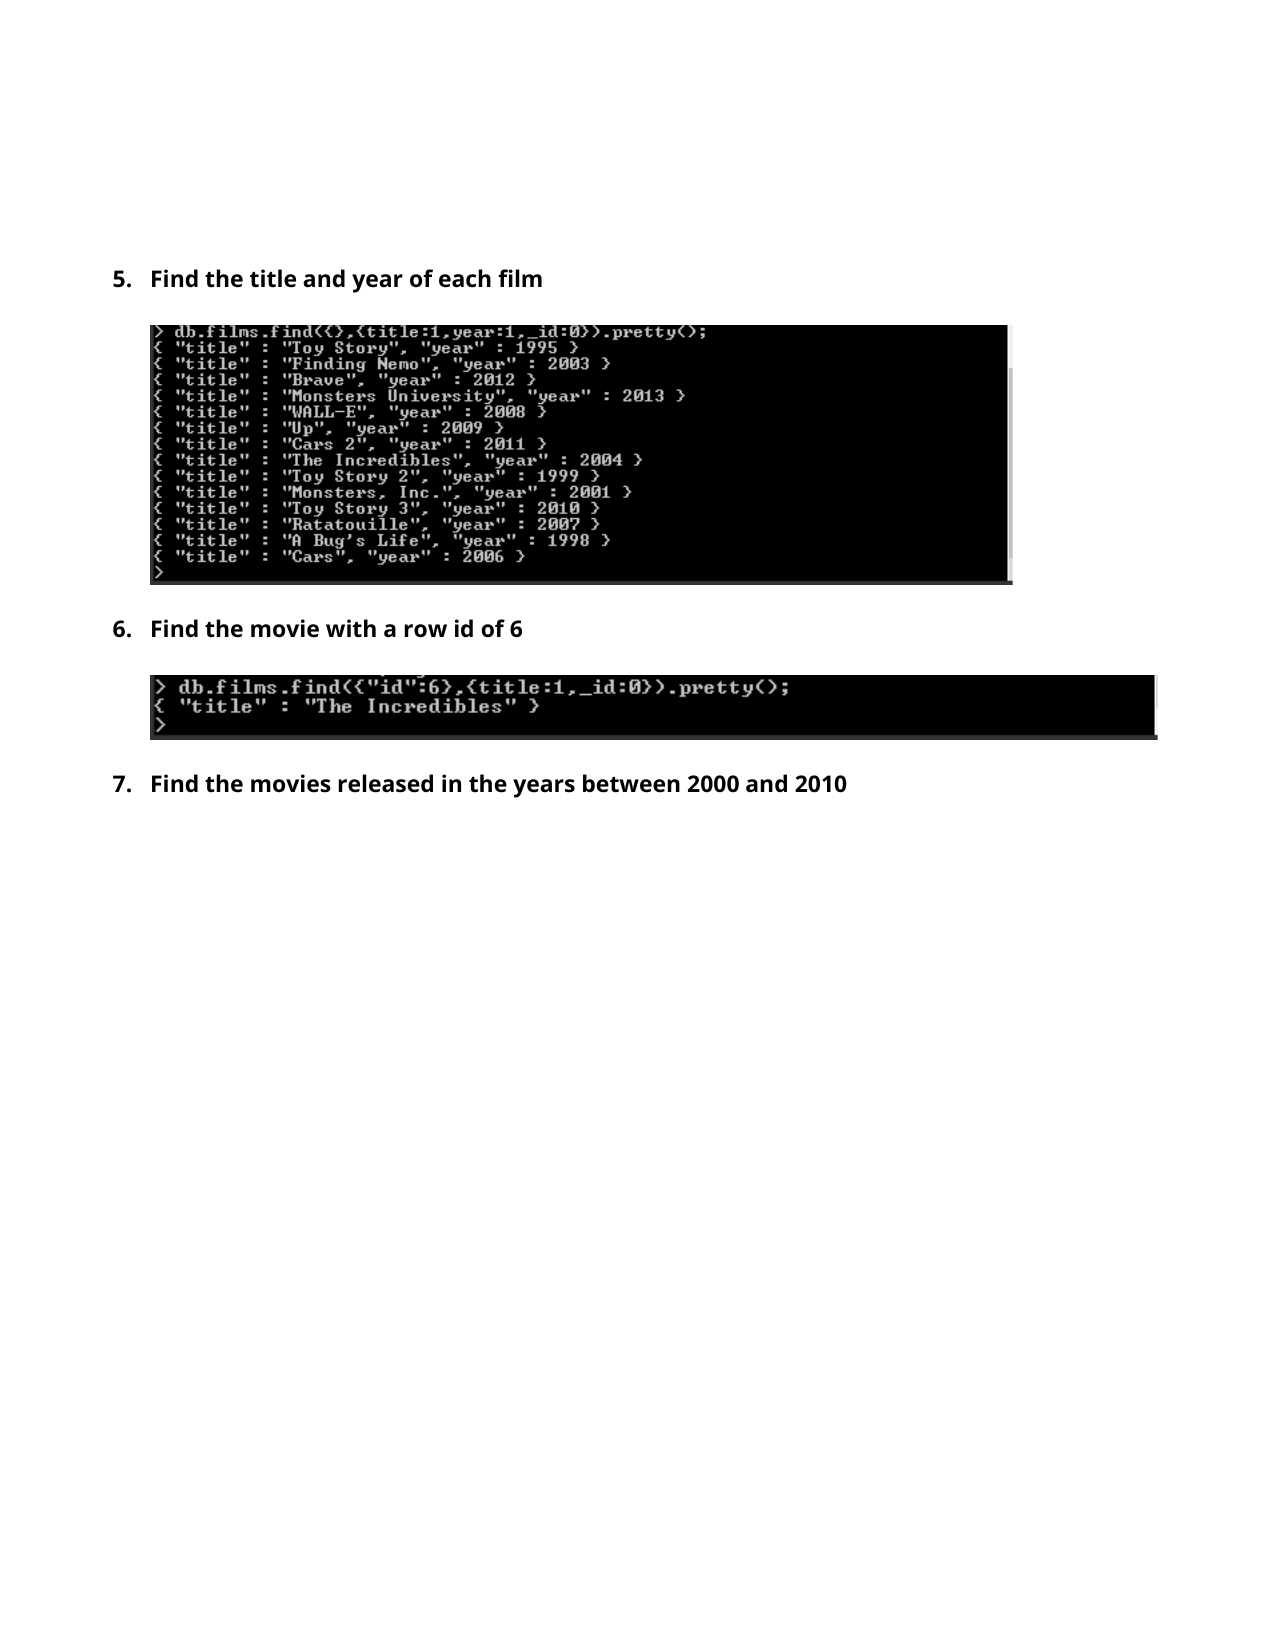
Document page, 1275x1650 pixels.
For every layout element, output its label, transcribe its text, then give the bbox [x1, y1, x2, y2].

list Find the title and year of each film [112, 262, 1200, 294]
picture [150, 325, 1013, 585]
list Find the movies released in the years between 2000 and 2010 [112, 768, 1200, 799]
list Find the movie with a row id of 6 [112, 613, 1200, 644]
picture [150, 675, 1158, 740]
